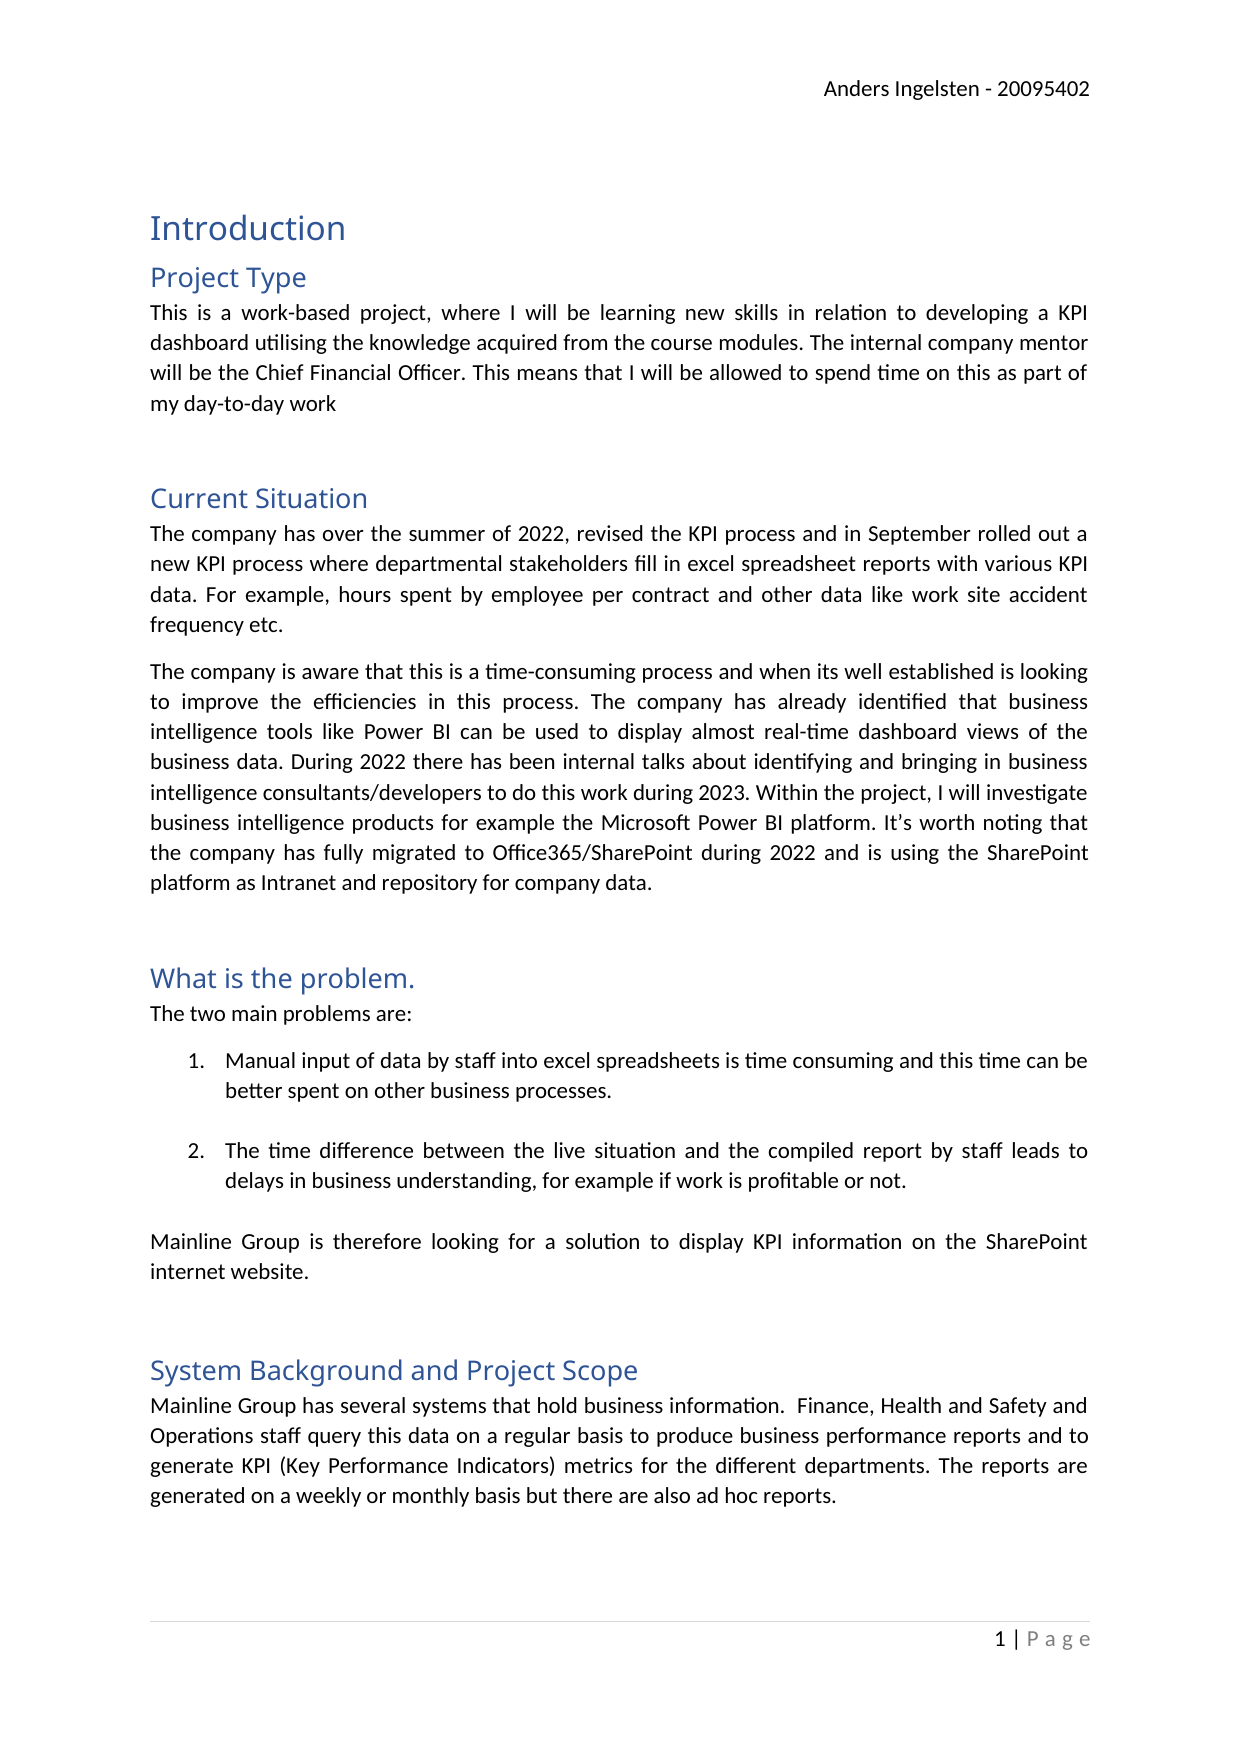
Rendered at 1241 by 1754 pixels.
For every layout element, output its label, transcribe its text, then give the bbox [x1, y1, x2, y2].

text Project Type [150, 258, 1090, 295]
text System Background and Project Scope [150, 1351, 1090, 1388]
text Current Situation [150, 479, 1090, 516]
text The company has over the summer of 2022, revised the KPI process and in September rolled out a new KPI process where departmental stakeholders fill in excel spreadsheet reports with various KPI data. For example, hours spent by employee per contract and other data like work site accident frequency etc. [150, 519, 1090, 638]
text What is the problem. [150, 959, 1090, 996]
text The company is aware that this is a time-consuming process and when its well established is looking to improve the efficiencies in this process. The company has already identified that business intelligence tools like Power BI can be used to display almost real-time dashboard views of the business data. During 2022 there has been internal talks about identifying and bringing in business intelligence consultants/developers to do this work during 2023. Within the project, I will investigate business intelligence products for example the Microsoft Power BI platform. It’s worth noting that the company has fully migrated to Office365/SharePoint during 2022 and is using the SharePoint platform as Intranet and repository for company data. [150, 657, 1090, 896]
list The time difference between the live situation and the compiled report by staff leads to delays in business understanding, for example if work is profitable or not. [187, 1136, 1090, 1195]
list Manual input of data by staff into excel spreadsheets is time consuming and this time can be better spent on other business processes. [187, 1046, 1090, 1104]
subtitle Introduction [150, 205, 1090, 251]
text This is a work-based project, where I will be learning new skills in relation to developing a KPI dashboard utilising the knowledge acquired from the course modules. The internal company mentor will be the Chief Financial Officer. This means that I will be allowed to spend time on this as part of my day-to-day work [150, 298, 1090, 417]
text The two main problems are: [150, 999, 1090, 1027]
text Mainline Group has several systems that hold business information. Finance, Health and Safety and Operations staff query this data on a regular basis to produce business performance reports and to generate KPI (Key Performance Indicators) metrics for the different departments. The reports are generated on a weekly or monthly basis but there are also ad hoc reports. [150, 1391, 1090, 1509]
text Mainline Group is therefore looking for a solution to display KPI information on the SharePoint internet website. [150, 1227, 1090, 1285]
